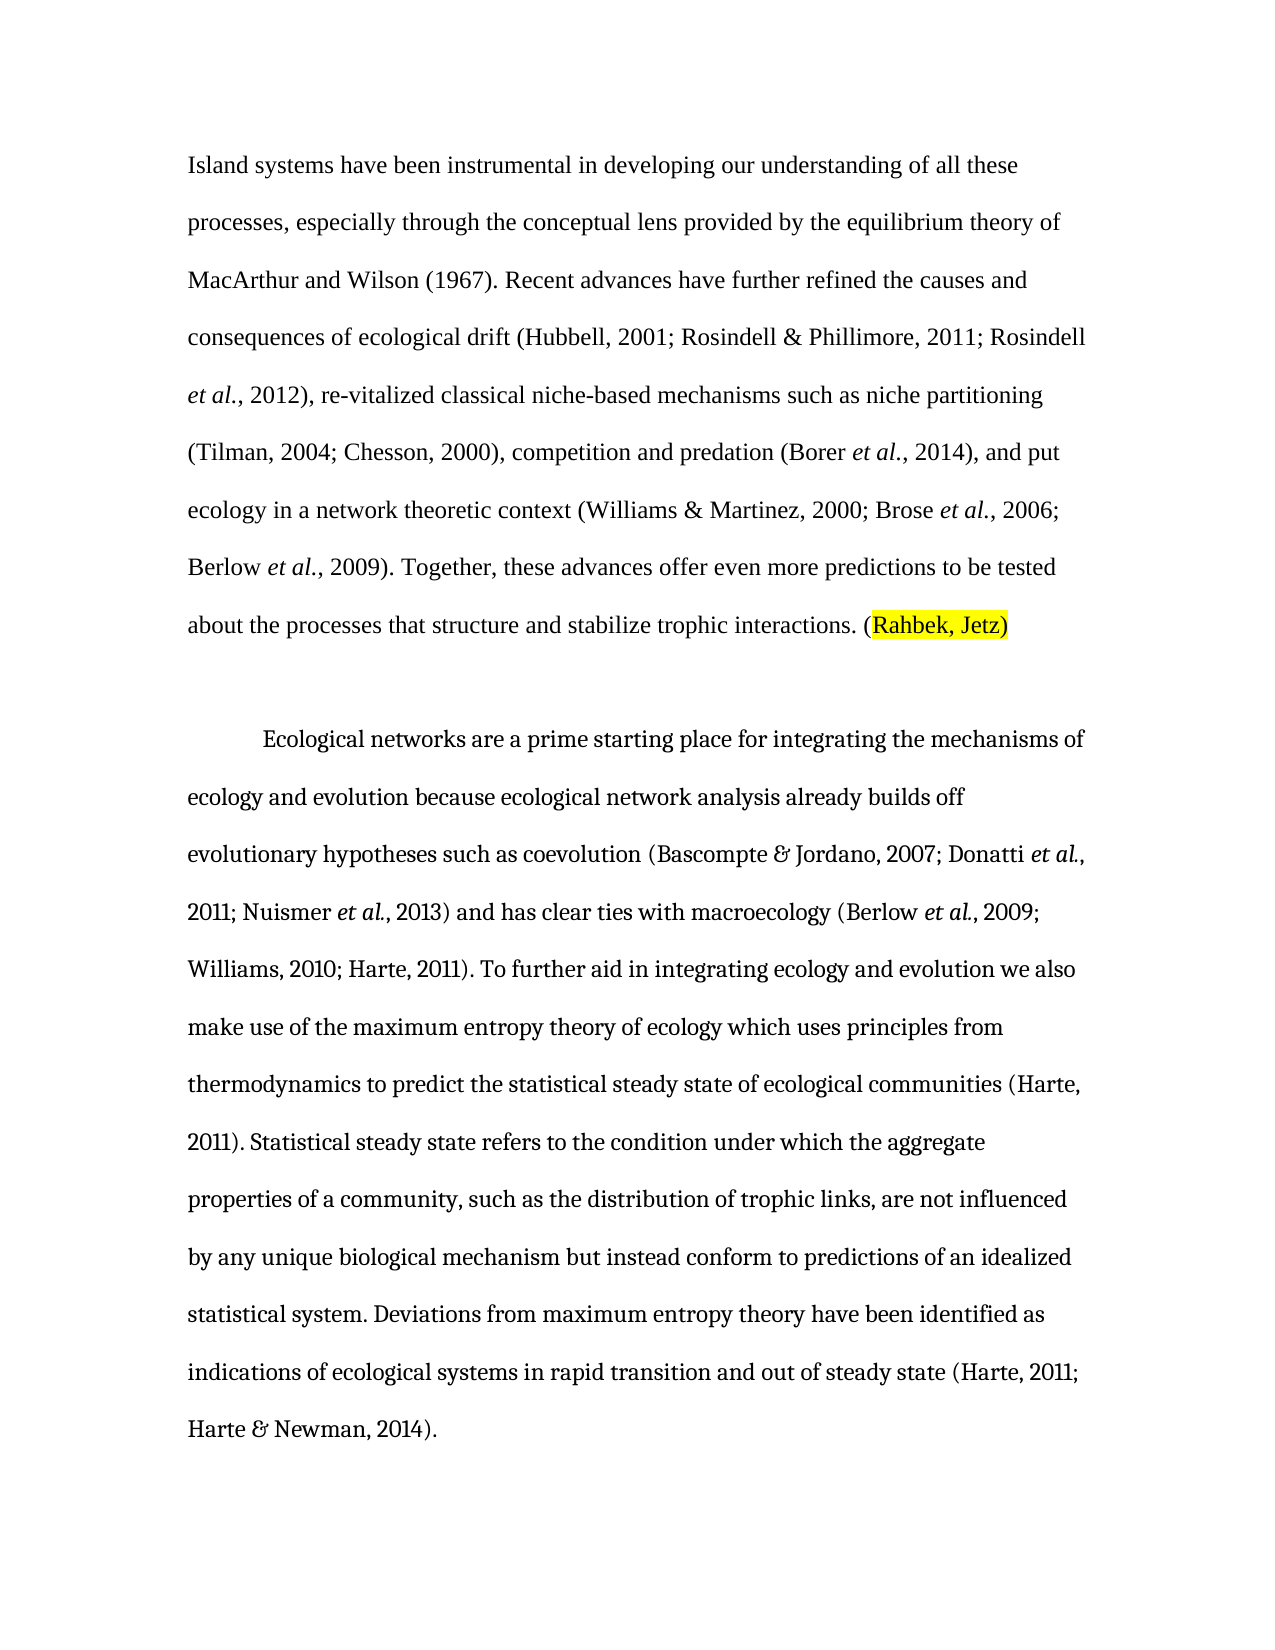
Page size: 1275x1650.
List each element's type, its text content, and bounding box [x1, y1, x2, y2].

text Ecological networks are a prime starting place for integrating the mechanisms of ecology and evolution because ecological network analysis already builds off evolutionary hypotheses such as coevolution (Bascompte & Jordano, 2007; Donatti et al., 2011; Nuismer et al., 2013) and has clear ties with macroecology (Berlow et al., 2009; Williams, 2010; Harte, 2011). To further aid in integrating ecology and evolution we also make use of the maximum entropy theory of ecology which uses principles from thermodynamics to predict the statistical steady state of ecological communities (Harte, 2011). Statistical steady state refers to the condition under which the aggregate properties of a community, such as the distribution of trophic links, are not influenced by any unique biological mechanism but instead conform to predictions of an idealized statistical system. Deviations from maximum entropy theory have been identified as indications of ecological systems in rapid transition and out of steady state (Harte, 2011; Harte & Newman, 2014). [187, 725, 1087, 1444]
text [187, 150, 1087, 639]
